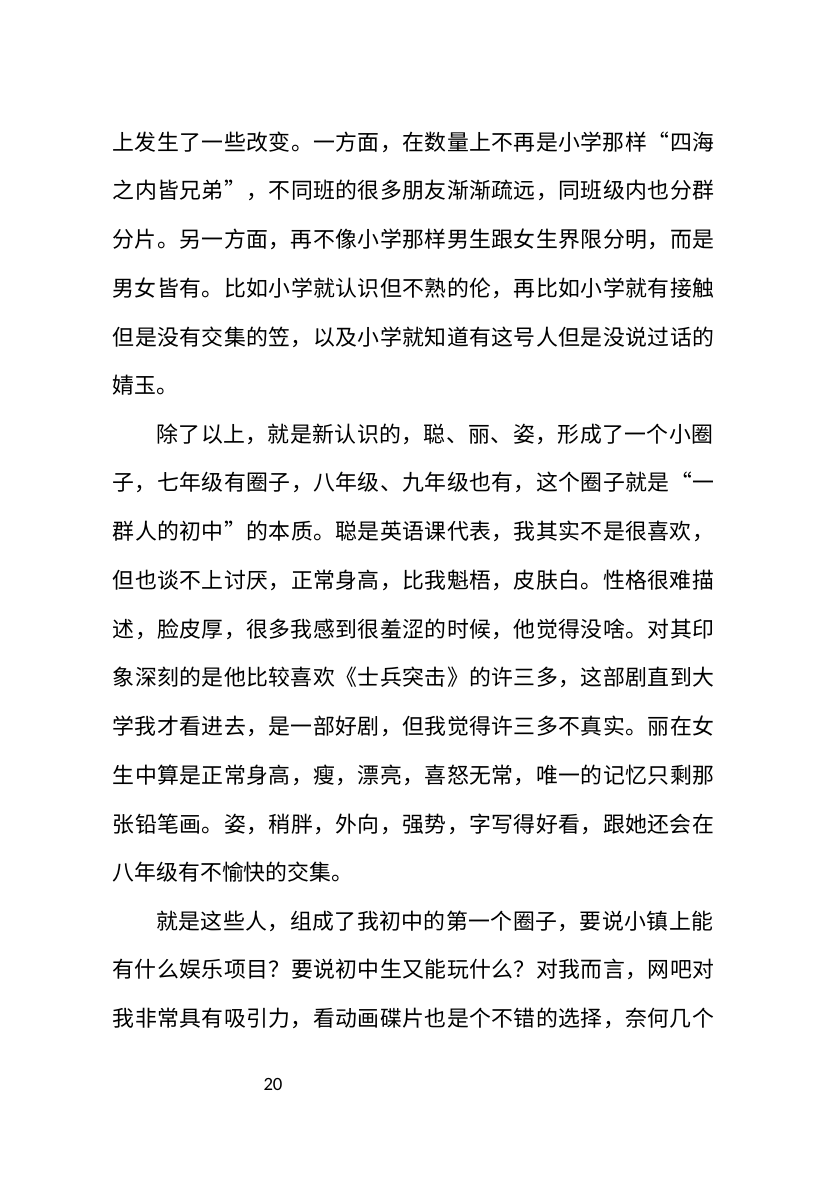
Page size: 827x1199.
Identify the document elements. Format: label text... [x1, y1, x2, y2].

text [112, 903, 714, 1033]
text 除了以上，就是新认识的，聪、丽、姿，形成了一个小圈子，七年级有圈子，八年级、九年级也有，这个圈子就是“一群人的初中”的本质。聪是英语课代表，我其实不是很喜欢，但也谈不上讨厌，正常身高，比我魁梧，皮肤白。性格很难描述，脸皮厚，很多我感到很羞涩的时候，他觉得没啥。对其印象深刻的是他比较喜欢《士兵突击》的许三多，这部剧直到大学我才看进去，是一部好剧，但我觉得许三多不真实。丽在女生中算是正常身高，瘦，漂亮，喜怒无常，唯一的记忆只剩那张铅笔画。姿，稍胖，外向，强势，字写得好看，跟她还会在八年级有不愉快的交集。 [112, 416, 714, 887]
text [112, 124, 714, 400]
